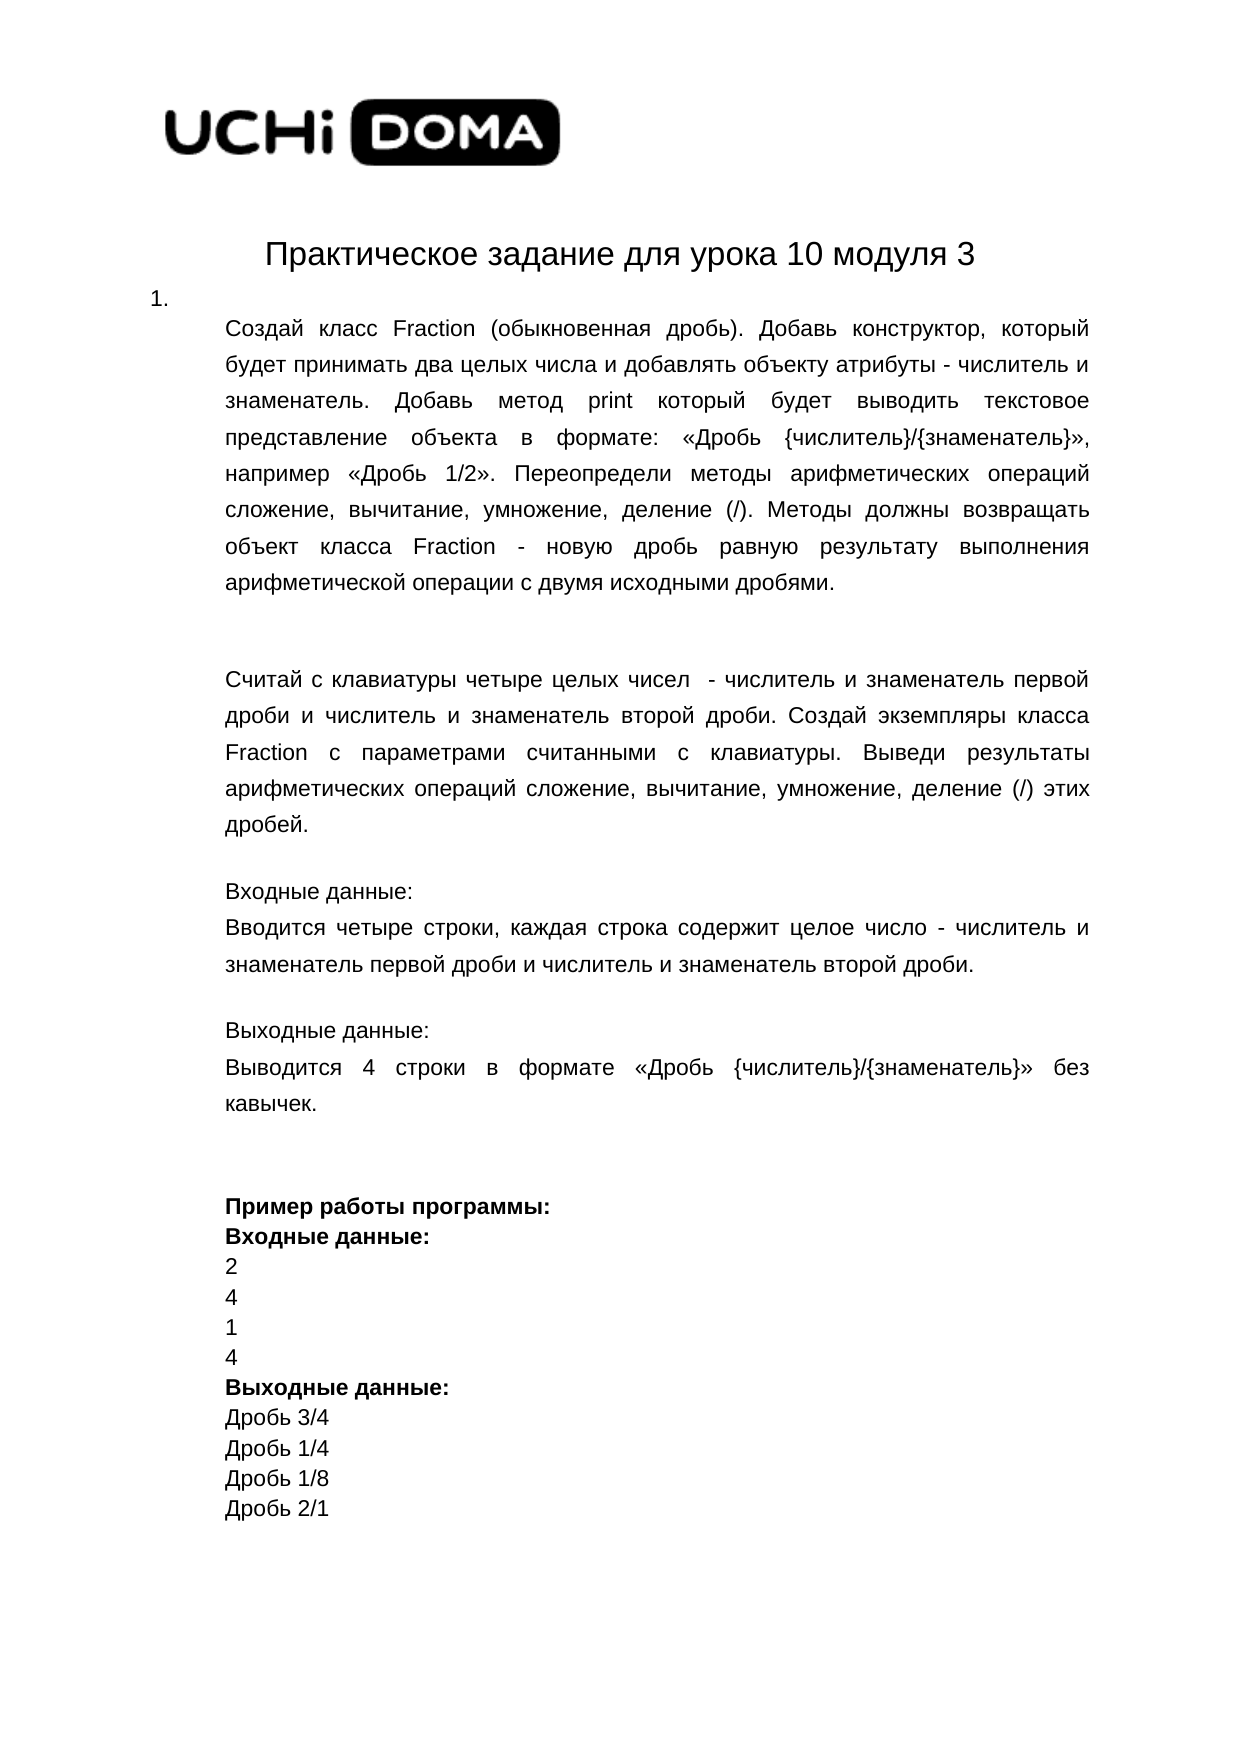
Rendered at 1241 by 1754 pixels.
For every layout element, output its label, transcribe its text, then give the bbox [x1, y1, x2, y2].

text 1. [150, 284, 1090, 311]
text 4 [225, 1283, 1090, 1310]
subtitle Практическое задание для урока 10 модуля 3 [150, 233, 1090, 272]
text Выводится 4 строки в формате «Дробь {числитель}/{знаменатель}» без кавычек. [225, 1053, 1090, 1116]
text Входные данные: [225, 878, 1090, 904]
text 2 [225, 1253, 1090, 1279]
text Выходные данные: [225, 1374, 1090, 1400]
text Пример работы программы: [225, 1193, 1090, 1219]
text Выходные данные: [225, 1017, 1090, 1043]
text Вводится четыре строки, каждая строка содержит целое число - числитель и знаменатель первой дроби и числитель и знаменатель второй дроби. [225, 914, 1090, 977]
text Дробь 1/4 [225, 1434, 1090, 1461]
text Дробь 1/8 [225, 1465, 1090, 1491]
text Входные данные: [225, 1223, 1090, 1249]
text 1 [225, 1314, 1090, 1340]
text 4 [225, 1344, 1090, 1370]
text Дробь 2/1 [225, 1495, 1090, 1521]
text Считай с клавиатуры четыре целых чисел - числитель и знаменатель первой дроби и числитель и знаменатель второй дроби. Создай экземпляры класса Fraction с параметрами считанными с клавиатуры. Выведи результаты арифметических операций сложение, вычитание, умножение, деление (/) этих дробей. [225, 666, 1090, 838]
text Дробь 3/4 [225, 1404, 1090, 1431]
picture [150, 75, 579, 193]
text Создай класс Fraction (обыкновенная дробь). Добавь конструктор, который будет принимать два целых числа и добавлять объекту атрибуты - числитель и знаменатель. Добавь метод print который будет выводить текстовое представление объекта в формате: «Дробь {числитель}/{знаменатель}», например «Дробь 1/2». Переопредели методы арифметических операций сложение, вычитание, умножение, деление (/). Методы должны возвращать объект класса Fraction - новую дробь равную результату выполнения арифметической операции с двумя исходными дробями. [225, 315, 1090, 596]
